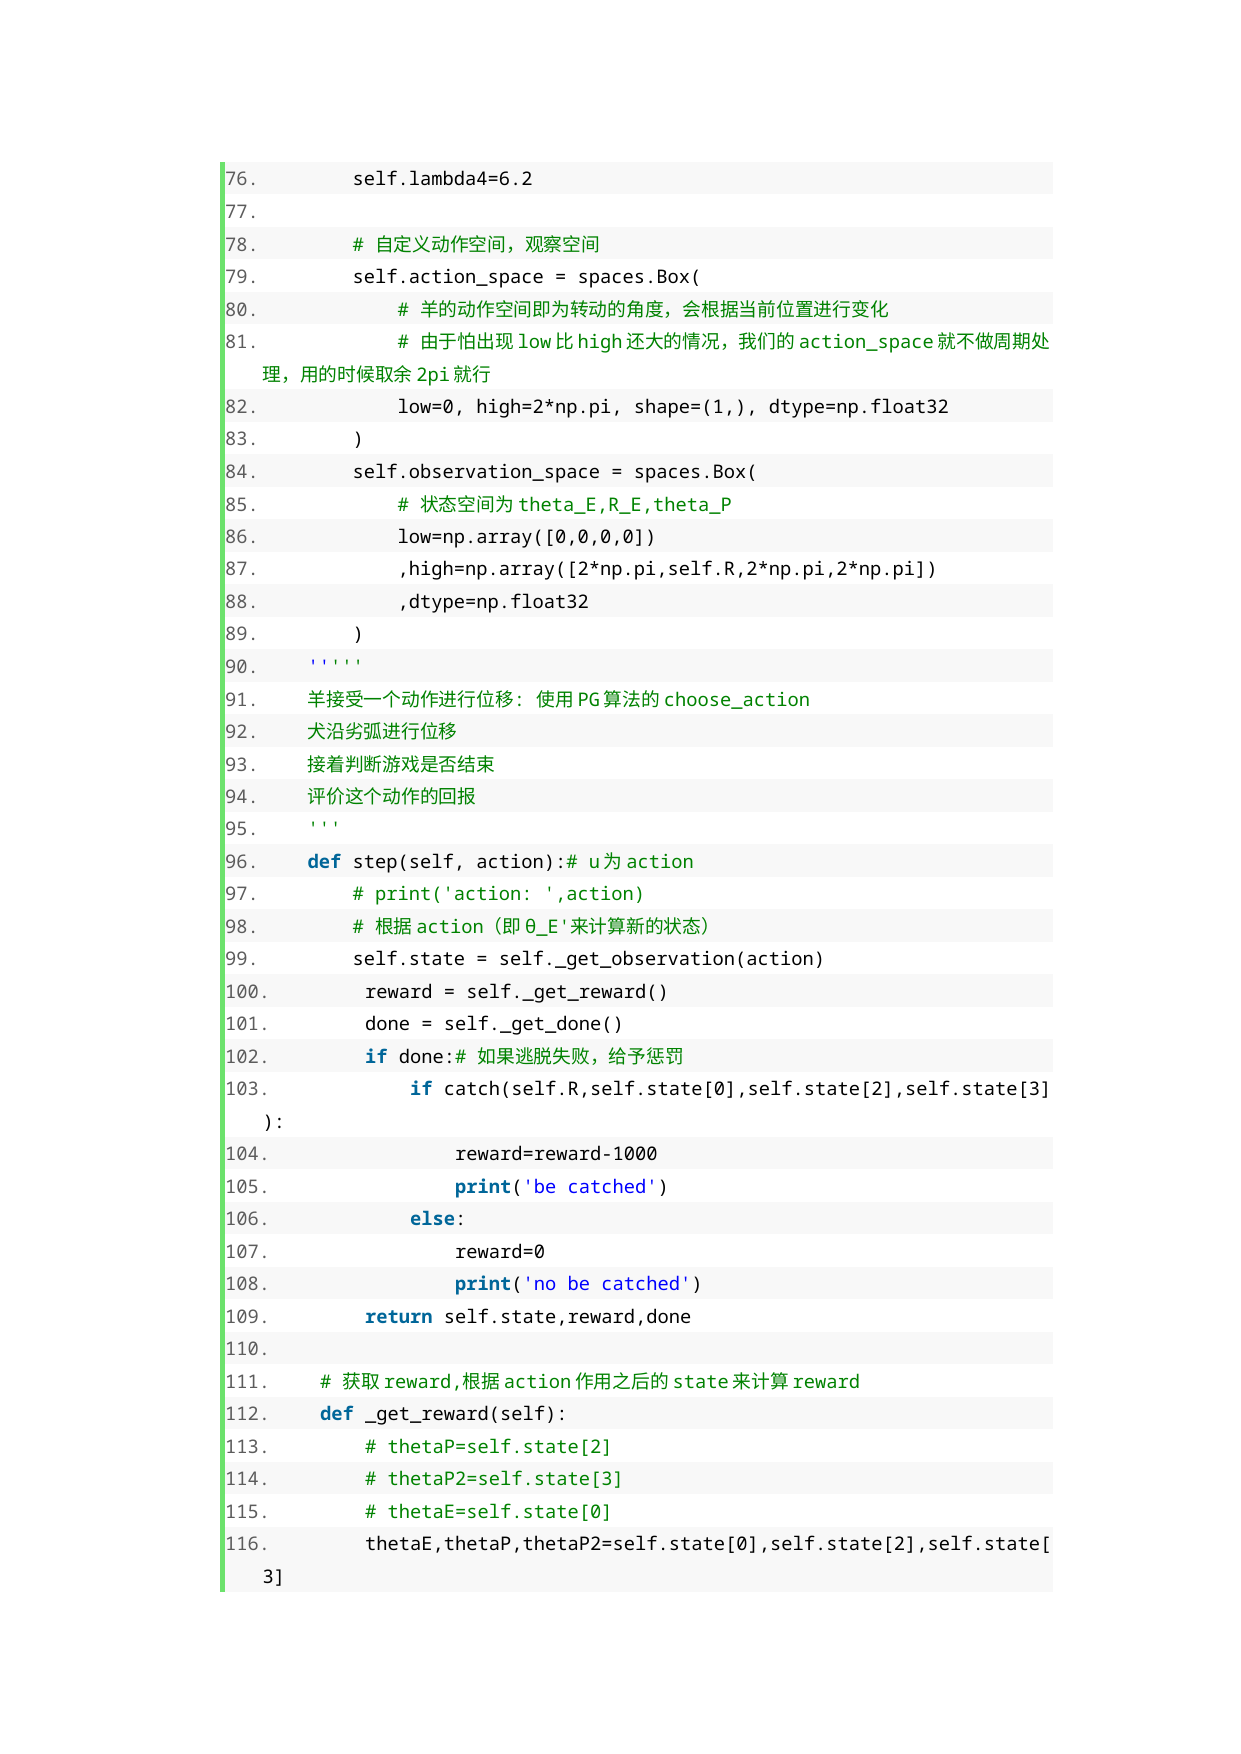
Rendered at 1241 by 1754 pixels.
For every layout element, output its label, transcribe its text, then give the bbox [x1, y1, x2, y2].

list ,high=np.array([2*np.pi,self.R,2*np.pi,2*np.pi]) [225, 552, 1053, 584]
list ,dtype=np.float32 [225, 584, 1053, 617]
list ''' [225, 812, 1053, 844]
list print('no be catched') [225, 1267, 1053, 1299]
list # 由于怕出现low比high还大的情况，我们的action_space就不做周期处理，用的时候取余2pi就行 [225, 324, 1053, 389]
list # 自定义动作空间，观察空间 [225, 227, 1053, 259]
list 接着判断游戏是否结束 [225, 747, 1053, 779]
list if catch(self.R,self.state[0],self.state[2],self.state[3]): [225, 1072, 1053, 1137]
list def _get_reward(self): [225, 1397, 1053, 1429]
list low=0, high=2*np.pi, shape=(1,), dtype=np.float32 [225, 389, 1053, 422]
list ) [225, 617, 1053, 649]
list # 状态空间为 theta_E,R_E,theta_P [225, 487, 1053, 519]
list 羊接受一个动作进行位移: 使用PG算法的choose_action [225, 682, 1053, 714]
list 犬沿劣弧进行位移 [225, 714, 1053, 747]
list done = self._get_done() [225, 1007, 1053, 1039]
list reward=0 [225, 1234, 1053, 1267]
list # thetaP=self.state[2] [225, 1429, 1053, 1462]
list self.lambda4=6.2 [225, 162, 1053, 194]
list ''''' [225, 649, 1053, 682]
list # print('action: ',action) [225, 877, 1053, 909]
list # 根据action（即θ_E'来计算新的状态） [225, 909, 1053, 942]
list ) [225, 422, 1053, 454]
list return self.state,reward,done [225, 1299, 1053, 1332]
list if done:# 如果逃脱失败，给予惩罚 [225, 1039, 1053, 1072]
list self.state = self._get_observation(action) [225, 942, 1053, 974]
list self.observation_space = spaces.Box( [225, 454, 1053, 487]
list # 羊的动作空间即为转动的角度，会根据当前位置进行变化 [225, 292, 1053, 324]
list # 获取reward,根据action作用之后的state来计算reward [225, 1364, 1053, 1397]
list 评价这个动作的回报 [225, 779, 1053, 812]
list low=np.array([0,0,0,0]) [225, 519, 1053, 552]
list reward=reward-1000 [225, 1137, 1053, 1169]
list reward = self._get_reward() [225, 974, 1053, 1007]
list thetaE,thetaP,thetaP2=self.state[0],self.state[2],self.state[3] [225, 1527, 1053, 1592]
list self.action_space = spaces.Box( [225, 259, 1053, 292]
list # thetaE=self.state[0] [225, 1494, 1053, 1527]
list else: [225, 1202, 1053, 1234]
list def step(self, action):# u为action [225, 844, 1053, 877]
list print('be catched') [225, 1169, 1053, 1202]
list # thetaP2=self.state[3] [225, 1462, 1053, 1494]
